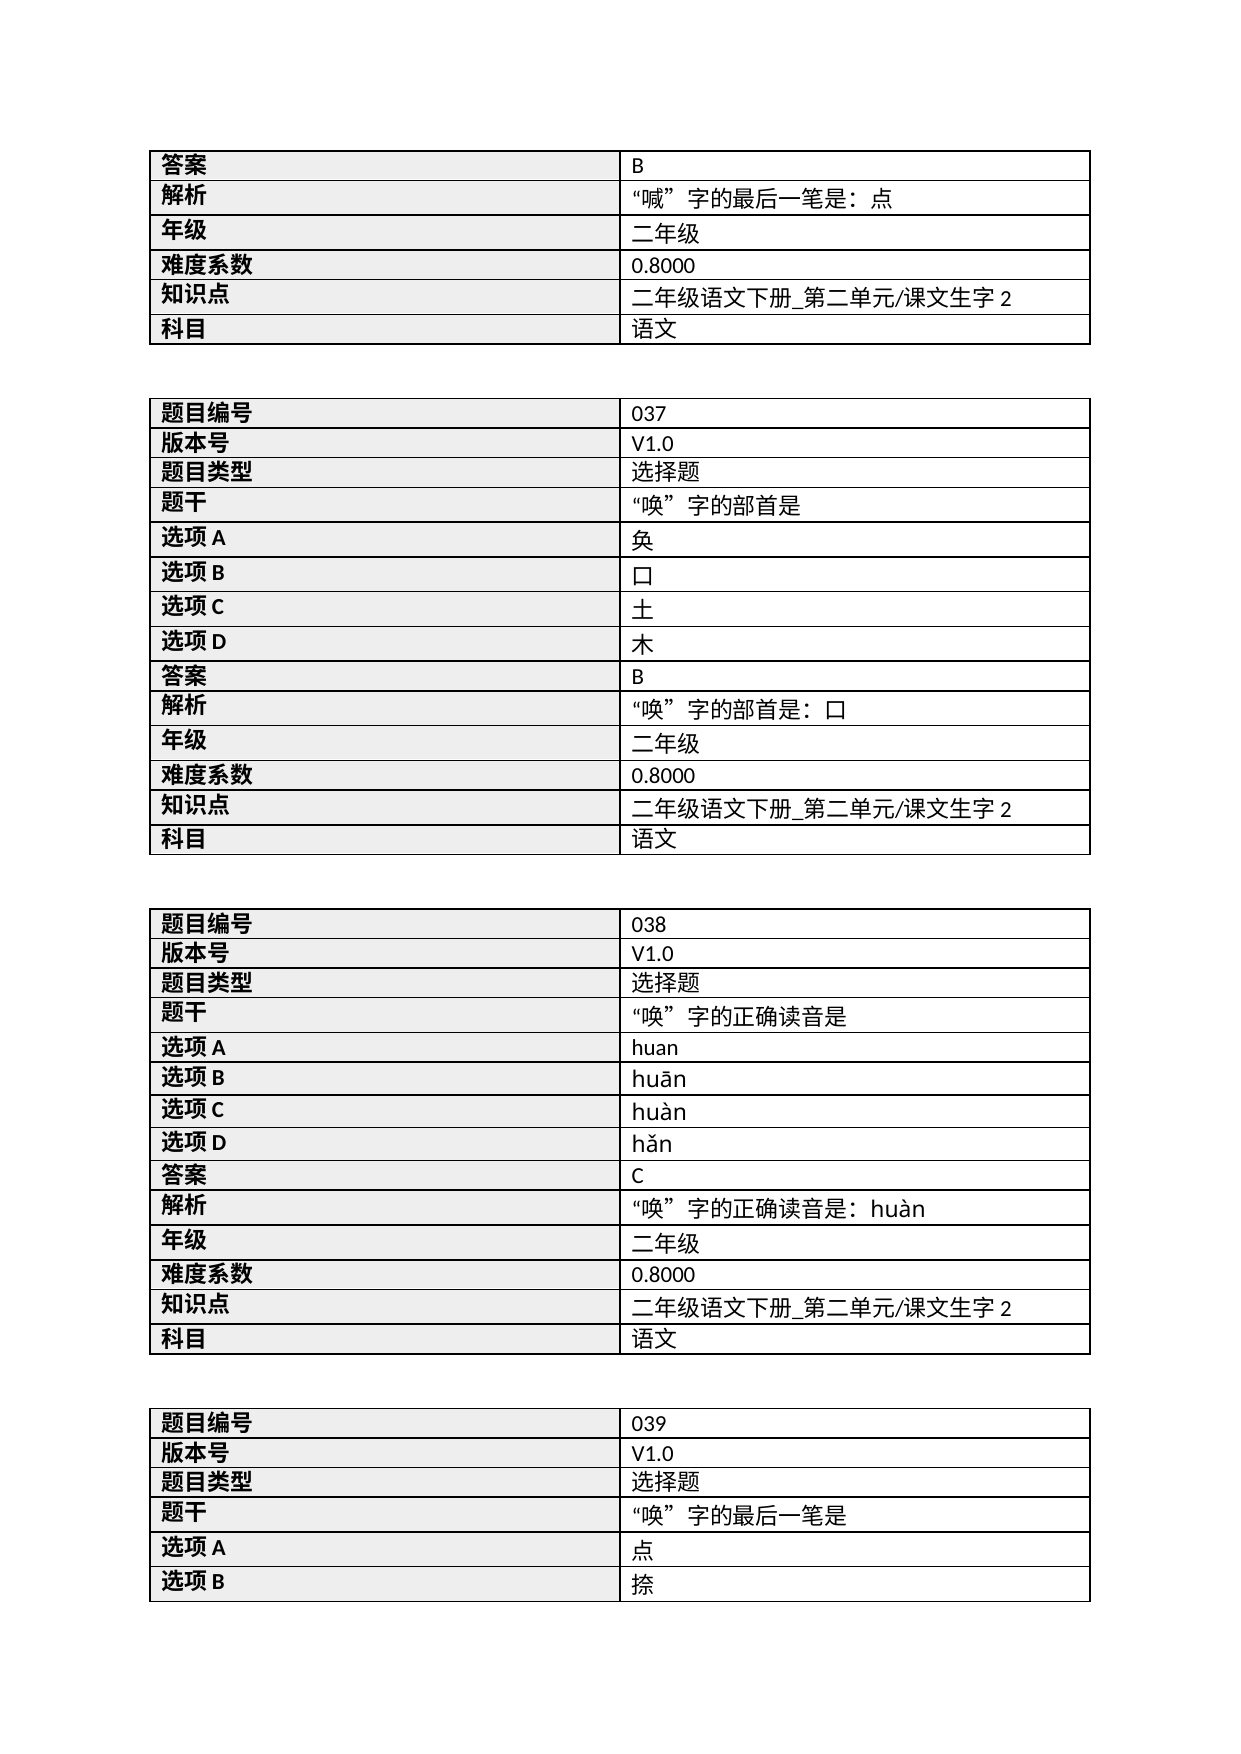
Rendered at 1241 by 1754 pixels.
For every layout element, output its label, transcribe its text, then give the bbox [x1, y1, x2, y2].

table_cell 解析 [151, 1191, 619, 1224]
table_cell 版本号 [151, 429, 619, 457]
table_cell 难度系数 [151, 1261, 619, 1288]
table_cell “唤”字的最后一笔是 [621, 1498, 1089, 1531]
table_cell 二年级 [621, 726, 1089, 759]
table_header 题目编号 [151, 399, 619, 427]
table_cell 答案 [151, 1161, 619, 1189]
table_cell 科目 [151, 315, 619, 343]
table_cell 选项A [151, 1533, 619, 1566]
table_cell 难度系数 [151, 251, 619, 279]
table_header 038 [621, 910, 1089, 938]
table_cell 选项B [151, 1063, 619, 1094]
table_cell 选择题 [621, 458, 1089, 486]
table_cell V1.0 [621, 939, 1089, 967]
table_cell 选项D [151, 1128, 619, 1160]
table_cell 解析 [151, 181, 619, 214]
table_cell 0.8000 [621, 761, 1089, 789]
table_cell 解析 [151, 692, 619, 725]
table_cell 题目类型 [151, 1468, 619, 1496]
table_cell 选项C [151, 1096, 619, 1127]
table_cell 二年级语文下册_第二单元/课文生字2 [621, 1290, 1089, 1323]
table_cell 选择题 [621, 1468, 1089, 1496]
table_cell 版本号 [151, 1439, 619, 1467]
table_cell 年级 [151, 216, 619, 249]
table_cell huàn [621, 1096, 1089, 1127]
table_cell 选项A [151, 1033, 619, 1061]
table_cell 知识点 [151, 280, 619, 313]
table_cell hǎn [621, 1128, 1089, 1160]
table_cell B [621, 152, 1089, 179]
table_cell 答案 [151, 662, 619, 690]
table_cell 知识点 [151, 791, 619, 824]
table_cell 木 [621, 627, 1089, 660]
table_cell “唤”字的正确读音是：huàn [621, 1191, 1089, 1224]
table_cell 捺 [621, 1567, 1089, 1601]
table_cell 选项D [151, 627, 619, 660]
table_cell huan [621, 1033, 1089, 1061]
table_cell 题干 [151, 1498, 619, 1531]
table_cell 答案 [151, 152, 619, 179]
table_cell 0.8000 [621, 1261, 1089, 1288]
table_cell 语文 [621, 826, 1089, 853]
table_cell 选项B [151, 558, 619, 591]
table_cell C [621, 1161, 1089, 1189]
table_header 题目编号 [151, 1409, 619, 1437]
table_cell 奂 [621, 523, 1089, 556]
table_cell 年级 [151, 726, 619, 759]
table_cell V1.0 [621, 429, 1089, 457]
table_cell 难度系数 [151, 761, 619, 789]
table_header 题目编号 [151, 910, 619, 938]
table_cell 二年级 [621, 1226, 1089, 1259]
table_cell 二年级 [621, 216, 1089, 249]
table_cell 题目类型 [151, 969, 619, 997]
table_cell 选择题 [621, 969, 1089, 997]
table_cell huān [621, 1063, 1089, 1094]
table_cell V1.0 [621, 1439, 1089, 1467]
table_cell 版本号 [151, 939, 619, 967]
table_cell “喊”字的最后一笔是：点 [621, 181, 1089, 214]
table_header 039 [621, 1409, 1089, 1437]
table_cell 选项C [151, 592, 619, 626]
table_cell 二年级语文下册_第二单元/课文生字2 [621, 280, 1089, 313]
table_cell B [621, 662, 1089, 690]
table_cell 语文 [621, 1325, 1089, 1353]
table_cell “唤”字的正确读音是 [621, 998, 1089, 1032]
table_cell 题目类型 [151, 458, 619, 486]
table_header 037 [621, 399, 1089, 427]
table_cell 0.8000 [621, 251, 1089, 279]
table_cell “唤”字的部首是：口 [621, 692, 1089, 725]
table_cell 科目 [151, 1325, 619, 1353]
table_cell 土 [621, 592, 1089, 626]
table_cell 选项B [151, 1567, 619, 1601]
table_cell 点 [621, 1533, 1089, 1566]
table_cell 科目 [151, 826, 619, 853]
table_cell 题干 [151, 998, 619, 1032]
table_cell 语文 [621, 315, 1089, 343]
table_cell 知识点 [151, 1290, 619, 1323]
table_cell 口 [621, 558, 1089, 591]
table_cell 选项A [151, 523, 619, 556]
table_cell 年级 [151, 1226, 619, 1259]
table_cell “唤”字的部首是 [621, 488, 1089, 521]
table_cell 二年级语文下册_第二单元/课文生字2 [621, 791, 1089, 824]
table_cell 题干 [151, 488, 619, 521]
